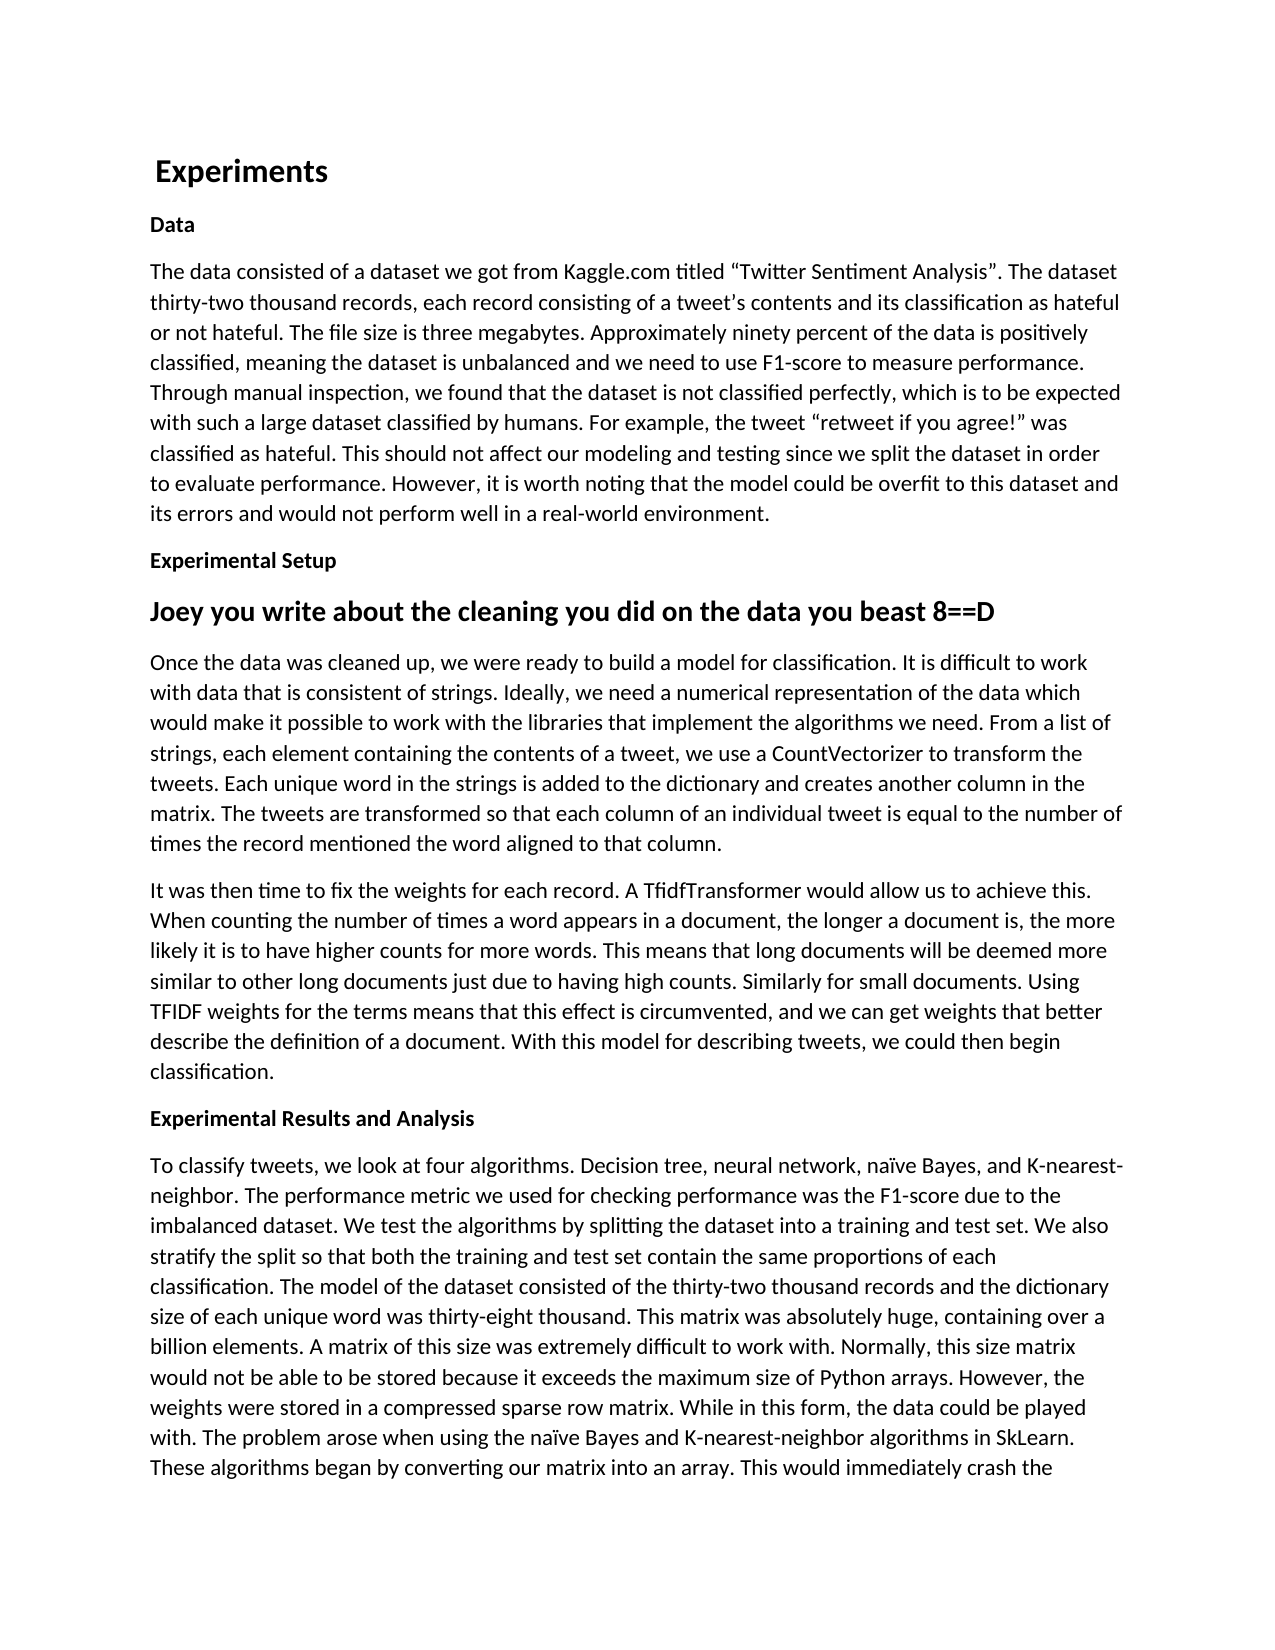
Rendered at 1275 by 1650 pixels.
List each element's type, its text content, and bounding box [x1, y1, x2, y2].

text Experimental Setup [150, 546, 1125, 574]
text Data [150, 211, 1125, 239]
text The data consisted of a dataset we got from Kaggle.com titled “Twitter Sentiment Analysis”. The dataset thirty-two thousand records, each record consisting of a tweet’s contents and its classification as hateful or not hateful. The file size is three megabytes. Approximately ninety percent of the data is positively classified, meaning the dataset is unbalanced and we need to use F1-score to measure performance. Through manual inspection, we found that the dataset is not classified perfectly, which is to be expected with such a large dataset classified by humans. For example, the tweet “retweet if you agree!” was classified as hateful. This should not affect our modeling and testing since we split the dataset in order to evaluate performance. However, it is worth noting that the model could be overfit to this dataset and its errors and would not perform well in a real-world environment. [150, 257, 1125, 527]
text Once the data was cleaned up, we were ready to build a model for classification. It is difficult to work with data that is consistent of strings. Ideally, we need a numerical representation of the data which would make it possible to work with the libraries that implement the algorithms we need. From a list of strings, each element containing the contents of a tweet, we use a CountVectorizer to transform the tweets. Each unique word in the strings is added to the dictionary and creates another column in the matrix. The tweets are transformed so that each column of an individual tweet is equal to the number of times the record mentioned the word aligned to that column. [150, 648, 1125, 857]
text It was then time to fix the weights for each record. A TfidfTransformer would allow us to achieve this. When counting the number of times a word appears in a document, the longer a document is, the more likely it is to have higher counts for more words. This means that long documents will be deemed more similar to other long documents just due to having high counts. Similarly for small documents. Using TFIDF weights for the terms means that this effect is circumvented, and we can get weights that better describe the definition of a document. With this model for describing tweets, we could then begin classification. [150, 876, 1125, 1085]
text Experiments [150, 150, 1125, 191]
text Joey you write about the cleaning you did on the data you beast 8==D [150, 593, 1125, 628]
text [150, 1151, 1125, 1481]
text Experimental Results and Analysis [150, 1104, 1125, 1132]
